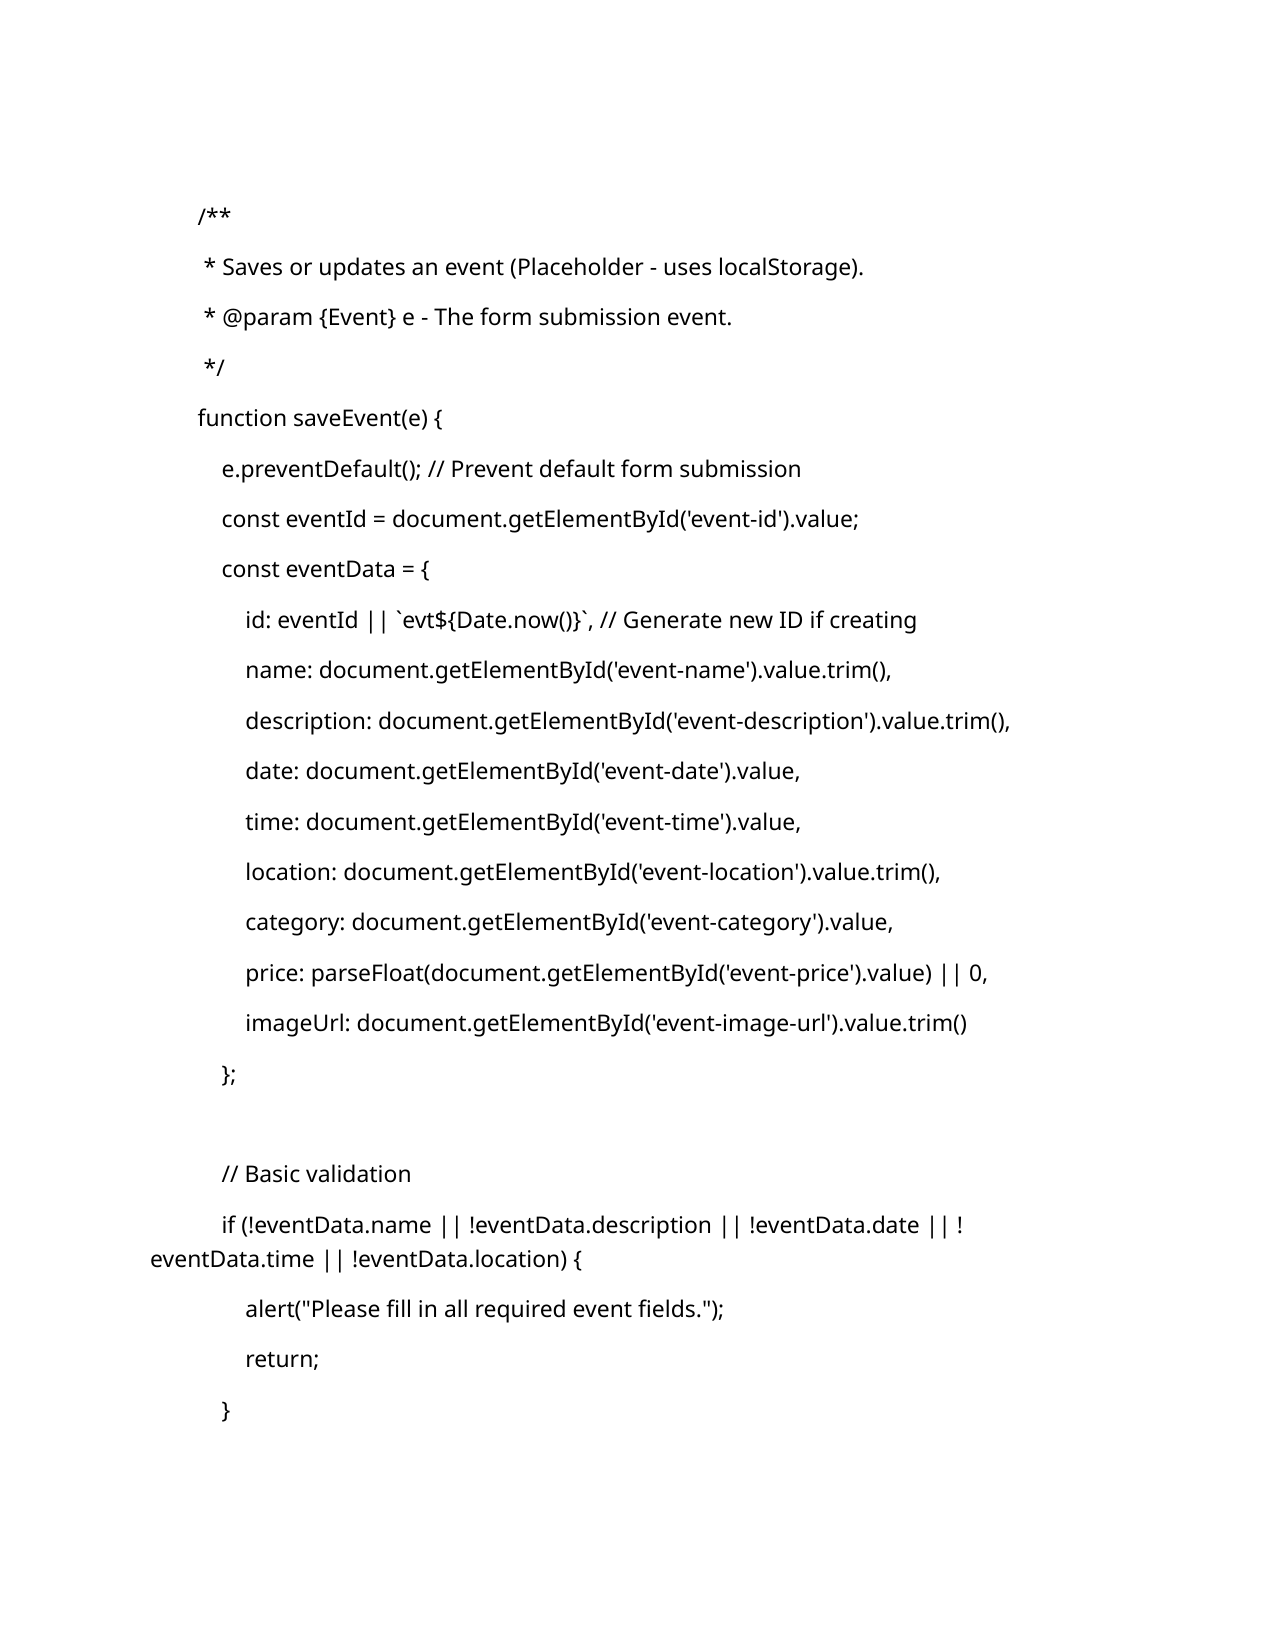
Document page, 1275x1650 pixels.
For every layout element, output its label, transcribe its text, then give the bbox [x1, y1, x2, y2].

text function saveEvent(e) { [150, 402, 1125, 433]
text description: document.getElementById('event-description').value.trim(), [150, 704, 1125, 736]
text } [150, 1394, 1125, 1425]
text date: document.getElementById('event-date').value, [150, 755, 1125, 786]
text return; [150, 1343, 1125, 1374]
text time: document.getElementById('event-time').value, [150, 805, 1125, 837]
text }; [150, 1057, 1125, 1089]
text name: document.getElementById('event-name').value.trim(), [150, 654, 1125, 685]
text imageUrl: document.getElementById('event-image-url').value.trim() [150, 1007, 1125, 1038]
text * Saves or updates an event (Placeholder - uses localStorage). [150, 251, 1125, 282]
text location: document.getElementById('event-location').value.trim(), [150, 856, 1125, 887]
text e.preventDefault(); // Prevent default form submission [150, 452, 1125, 484]
text /** [150, 200, 1125, 232]
text alert("Please fill in all required event fields."); [150, 1293, 1125, 1324]
text const eventData = { [150, 553, 1125, 584]
text if (!eventData.name || !eventData.description || !eventData.date || !eventData.time || !eventData.location) { [150, 1209, 1125, 1274]
text price: parseFloat(document.getElementById('event-price').value) || 0, [150, 957, 1125, 988]
text category: document.getElementById('event-category').value, [150, 906, 1125, 937]
text */ [150, 352, 1125, 383]
text // Basic validation [150, 1158, 1125, 1189]
text const eventId = document.getElementById('event-id').value; [150, 503, 1125, 534]
text id: eventId || `evt${Date.now()}`, // Generate new ID if creating [150, 604, 1125, 635]
text * @param {Event} e - The form submission event. [150, 301, 1125, 332]
